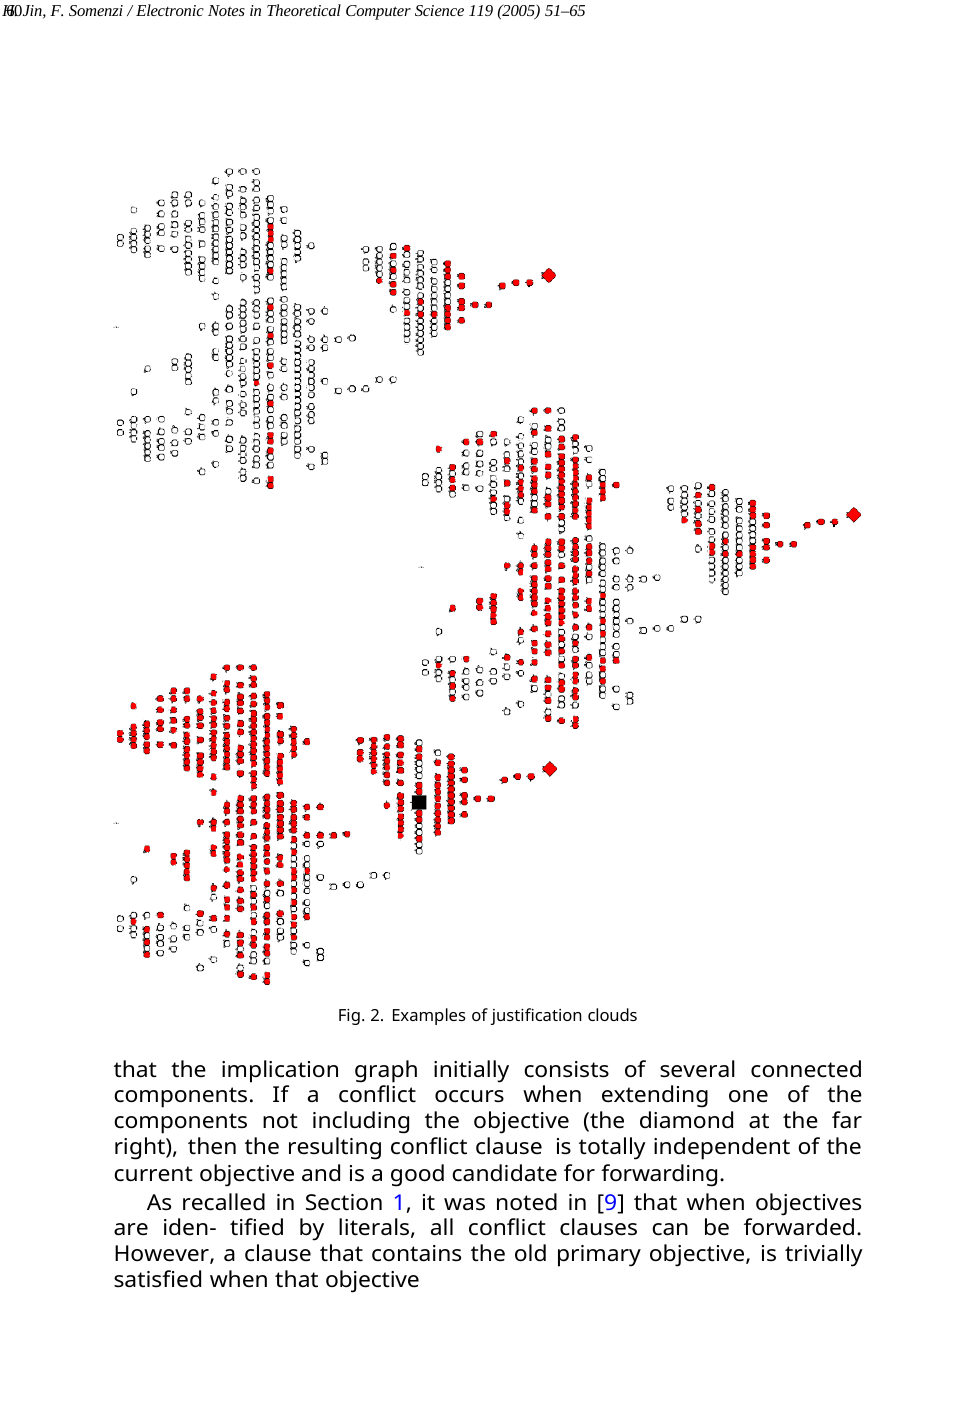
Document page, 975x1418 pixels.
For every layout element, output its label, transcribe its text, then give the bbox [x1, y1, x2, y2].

picture [113, 159, 861, 990]
text that the implication graph initially consists of several connected components. If a conflict occurs when extending one of the components not including the objective (the diamond at the far right), then the resulting conflict clause is totally independent of the current objective and is a good candidate for forwarding. [113, 1056, 862, 1187]
text As recalled in Section 1, it was noted in [9] that when objectives are iden- tified by literals, all conflict clauses can be forwarded. However, a clause that contains the old primary objective, is trivially satisfied when that objective [113, 1189, 862, 1294]
text Fig. 2. Examples of justification clouds [102, 1003, 873, 1026]
